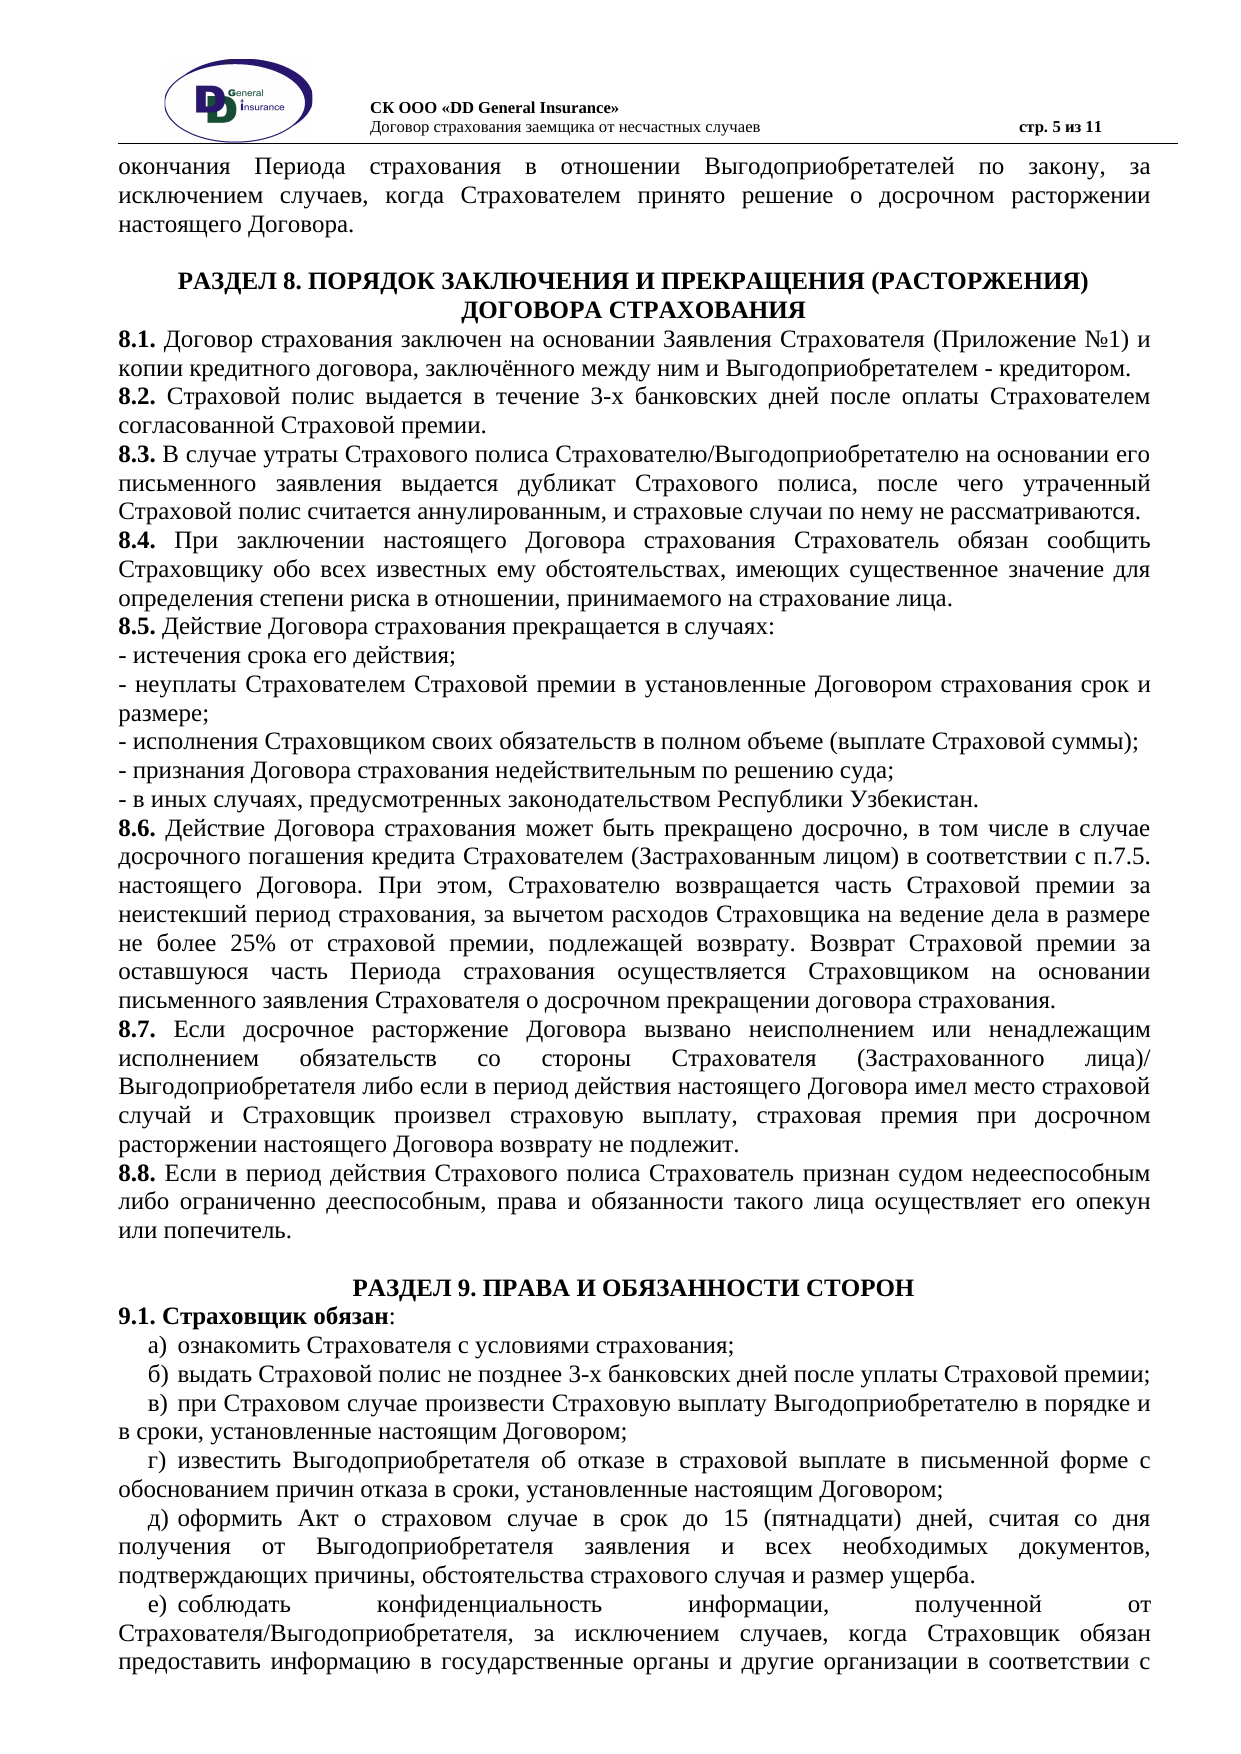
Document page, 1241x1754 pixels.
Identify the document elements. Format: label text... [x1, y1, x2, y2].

list известить Выгодоприобретателя об отказе в страховой выплате в письменной форме с обоснованием причин отказа в сроки, установленные настоящим Договором; [118, 1445, 1152, 1503]
text - исполнения Страховщиком своих обязательств в полном объеме (выплате Страховой суммы); [118, 726, 1152, 755]
text РАЗДЕЛ 8. ПОРЯДОК ЗАКЛЮЧЕНИЯ И ПРЕКРАЩЕНИЯ (РАСТОРЖЕНИЯ) ДОГОВОРА СТРАХОВАНИЯ [118, 266, 1149, 324]
list оформить Акт о страховом случае в срок до 15 (пятнадцати) дней, считая со дня получения от Выгодоприобретателя заявления и всех необходимых документов, подтверждающих причины, обстоятельства страхового случая и размер ущерба. [118, 1503, 1152, 1589]
text - истечения срока его действия; [118, 640, 1152, 669]
text - неуплаты Страхователем Страховой премии в установленные Договором страхования срок и размере; [118, 669, 1152, 726]
text 8.4. При заключении настоящего Договора страхования Страхователь обязан сообщить Страховщику обо всех известных ему обстоятельствах, имеющих существенное значение для определения степени риска в отношении, принимаемого на страхование лица. [118, 525, 1152, 611]
text 8.1. Договор страхования заключен на основании Заявления Страхователя (Приложение №1) и копии кредитного договора, заключённого между ним и Выгодоприобретателем - кредитором. [118, 324, 1152, 381]
picture [164, 59, 313, 143]
text 8.7. Если досрочное расторжение Договора вызвано неисполнением или ненадлежащим исполнением обязательств со стороны Страхователя (Застрахованного лица)/ Выгодоприобретателя либо если в период действия настоящего Договора имел место страховой случай и Страховщик произвел страховую выплату, страховая премия при досрочном расторжении настоящего Договора возврату не подлежит. [118, 1014, 1152, 1158]
text РАЗДЕЛ 9. ПРАВА И ОБЯЗАННОСТИ СТОРОН [118, 1273, 1149, 1301]
text 8.8. Если в период действия Страхового полиса Страхователь признан судом недееспособным либо ограниченно дееспособным, права и обязанности такого лица осуществляет его опекун или попечитель. [118, 1158, 1152, 1244]
list выдать Страховой полис не позднее 3-х банковских дней после уплаты Страховой премии; [118, 1359, 1152, 1388]
text - в иных случаях, предусмотренных законодательством Республики Узбекистан. [118, 784, 1152, 813]
text 8.5. Действие Договора страхования прекращается в случаях: [118, 611, 1152, 640]
list при Страховом случае произвести Страховую выплату Выгодоприобретателю в порядке и в сроки, установленные настоящим Договором; [118, 1388, 1152, 1445]
list ознакомить Страхователя с условиями страхования; [118, 1330, 1152, 1359]
text 8.3. В случае утраты Страхового полиса Страхователю/Выгодоприобретателю на основании его письменного заявления выдается дубликат Страхового полиса, после чего утраченный Страховой полис считается аннулированным, и страховые случаи по нему не рассматриваются. [118, 439, 1152, 525]
text - признания Договора страхования недействительным по решению суда; [118, 755, 1152, 784]
text 9.1. Страховщик обязан: [118, 1301, 1152, 1330]
text 8.2. Страховой полис выдается в течение 3-х банковских дней после оплаты Страхователем согласованной Страховой премии. [118, 381, 1152, 439]
text 8.6. Действие Договора страхования может быть прекращено досрочно, в том числе в случае досрочного погашения кредита Страхователем (Застрахованным лицом) в соответствии с п.7.5. настоящего Договора. При этом, Страхователю возвращается часть Страховой премии за неистекший период страхования, за вычетом расходов Страховщика на ведение дела в размере не более 25% от страховой премии, подлежащей возврату. Возврат Страховой премии за оставшуюся часть Периода страхования осуществляется Страховщиком на основании письменного заявления Страхователя о досрочном прекращении договора страхования. [118, 813, 1152, 1014]
